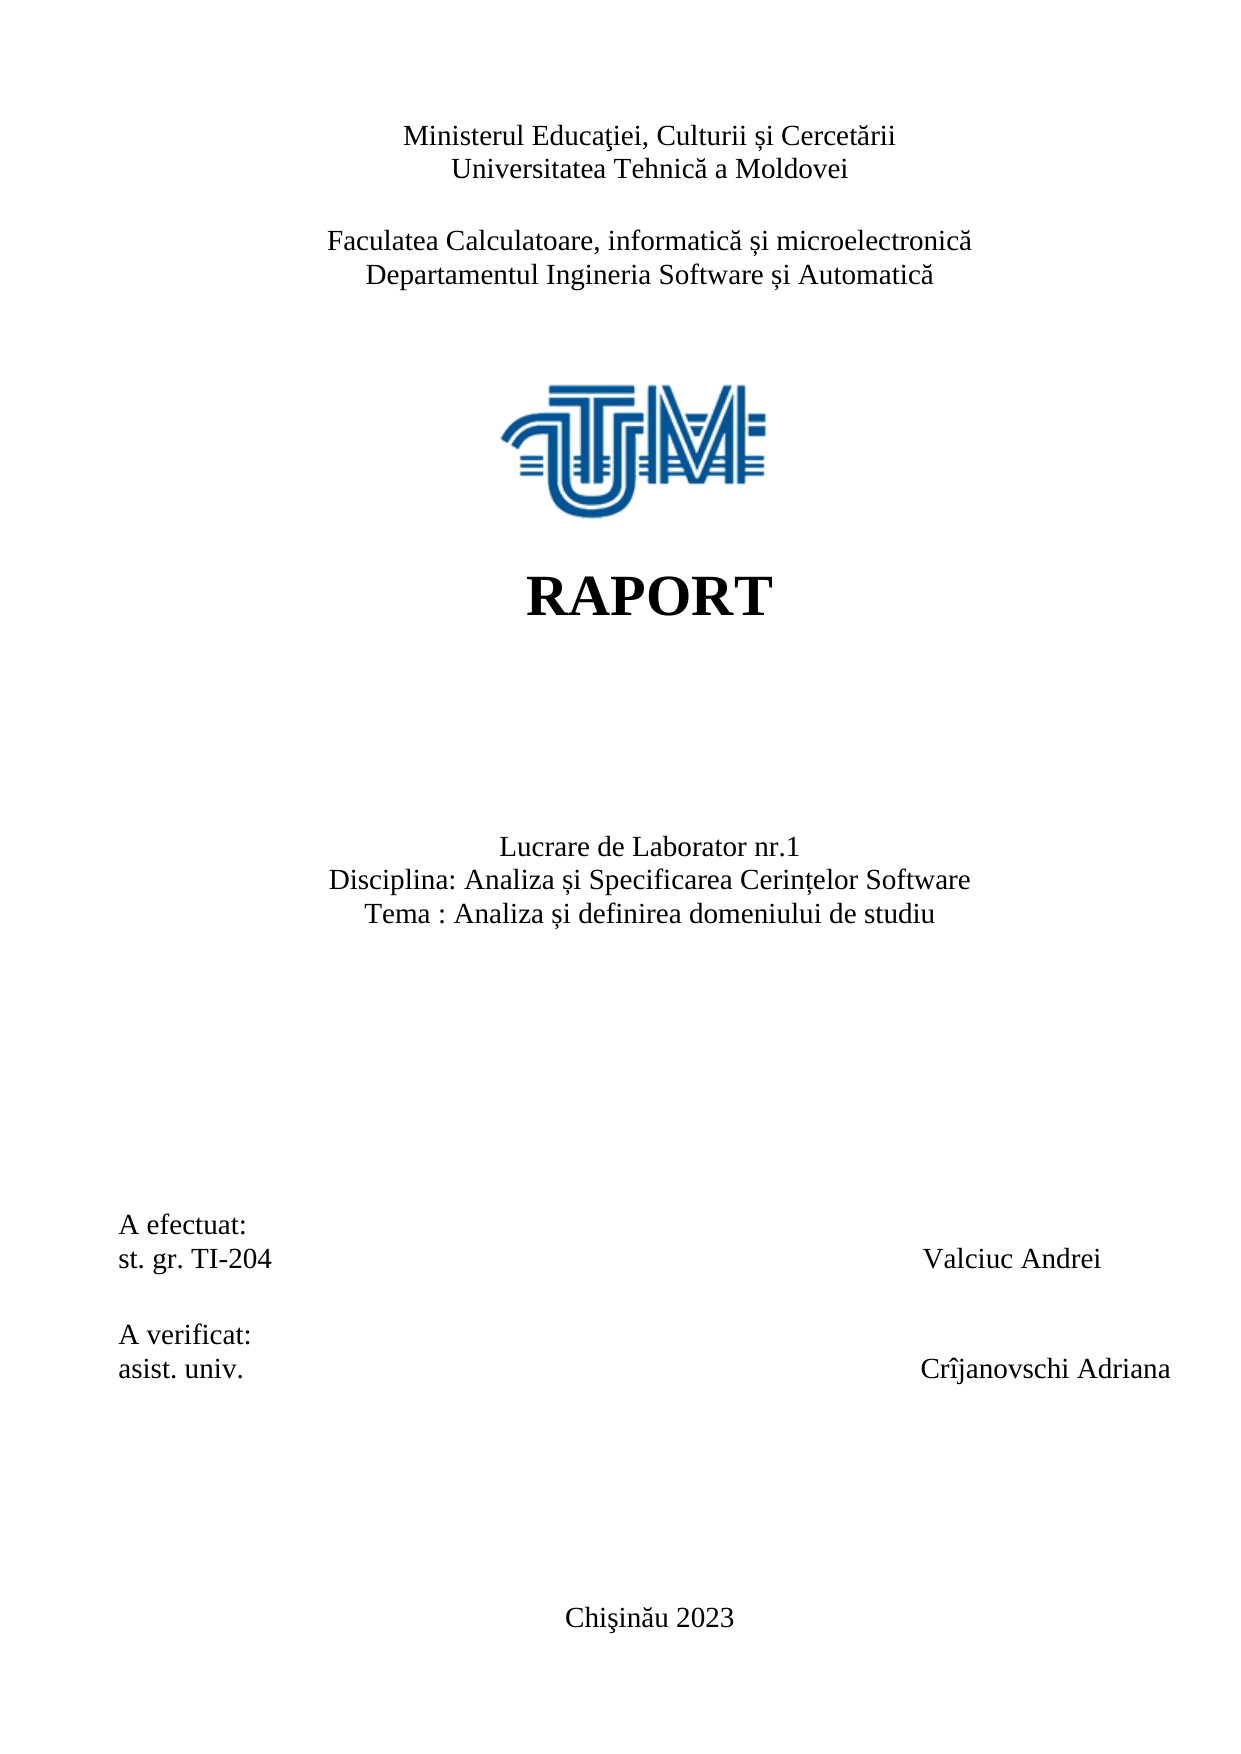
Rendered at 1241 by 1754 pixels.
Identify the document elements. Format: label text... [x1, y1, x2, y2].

text A efectuat: [118, 1207, 1181, 1241]
text Ministerul Educaţiei, Culturii și Cercetării [118, 118, 1181, 152]
text Lucrare de Laborator nr.1 [118, 829, 1181, 862]
text st. gr. TI-204 Valciuc Andrei [118, 1241, 1181, 1274]
text Universitatea Tehnică a Moldovei [118, 152, 1181, 185]
text Tema : Analiza și definirea domeniului de studiu [118, 896, 1181, 929]
text Disciplina: Analiza și Specificarea Cerințelor Software [118, 862, 1181, 896]
text A verificat: [118, 1317, 1181, 1351]
text Chişinău 2023 [118, 1600, 1181, 1634]
picture [495, 338, 804, 561]
text RAPORT [118, 560, 1181, 627]
text Faculatea Calculatoare, informatică și microelectronică Departamentul Ingineria Software și Automatică [118, 223, 1181, 291]
text asist. univ. Crîjanovschi Adriana [118, 1351, 1181, 1384]
